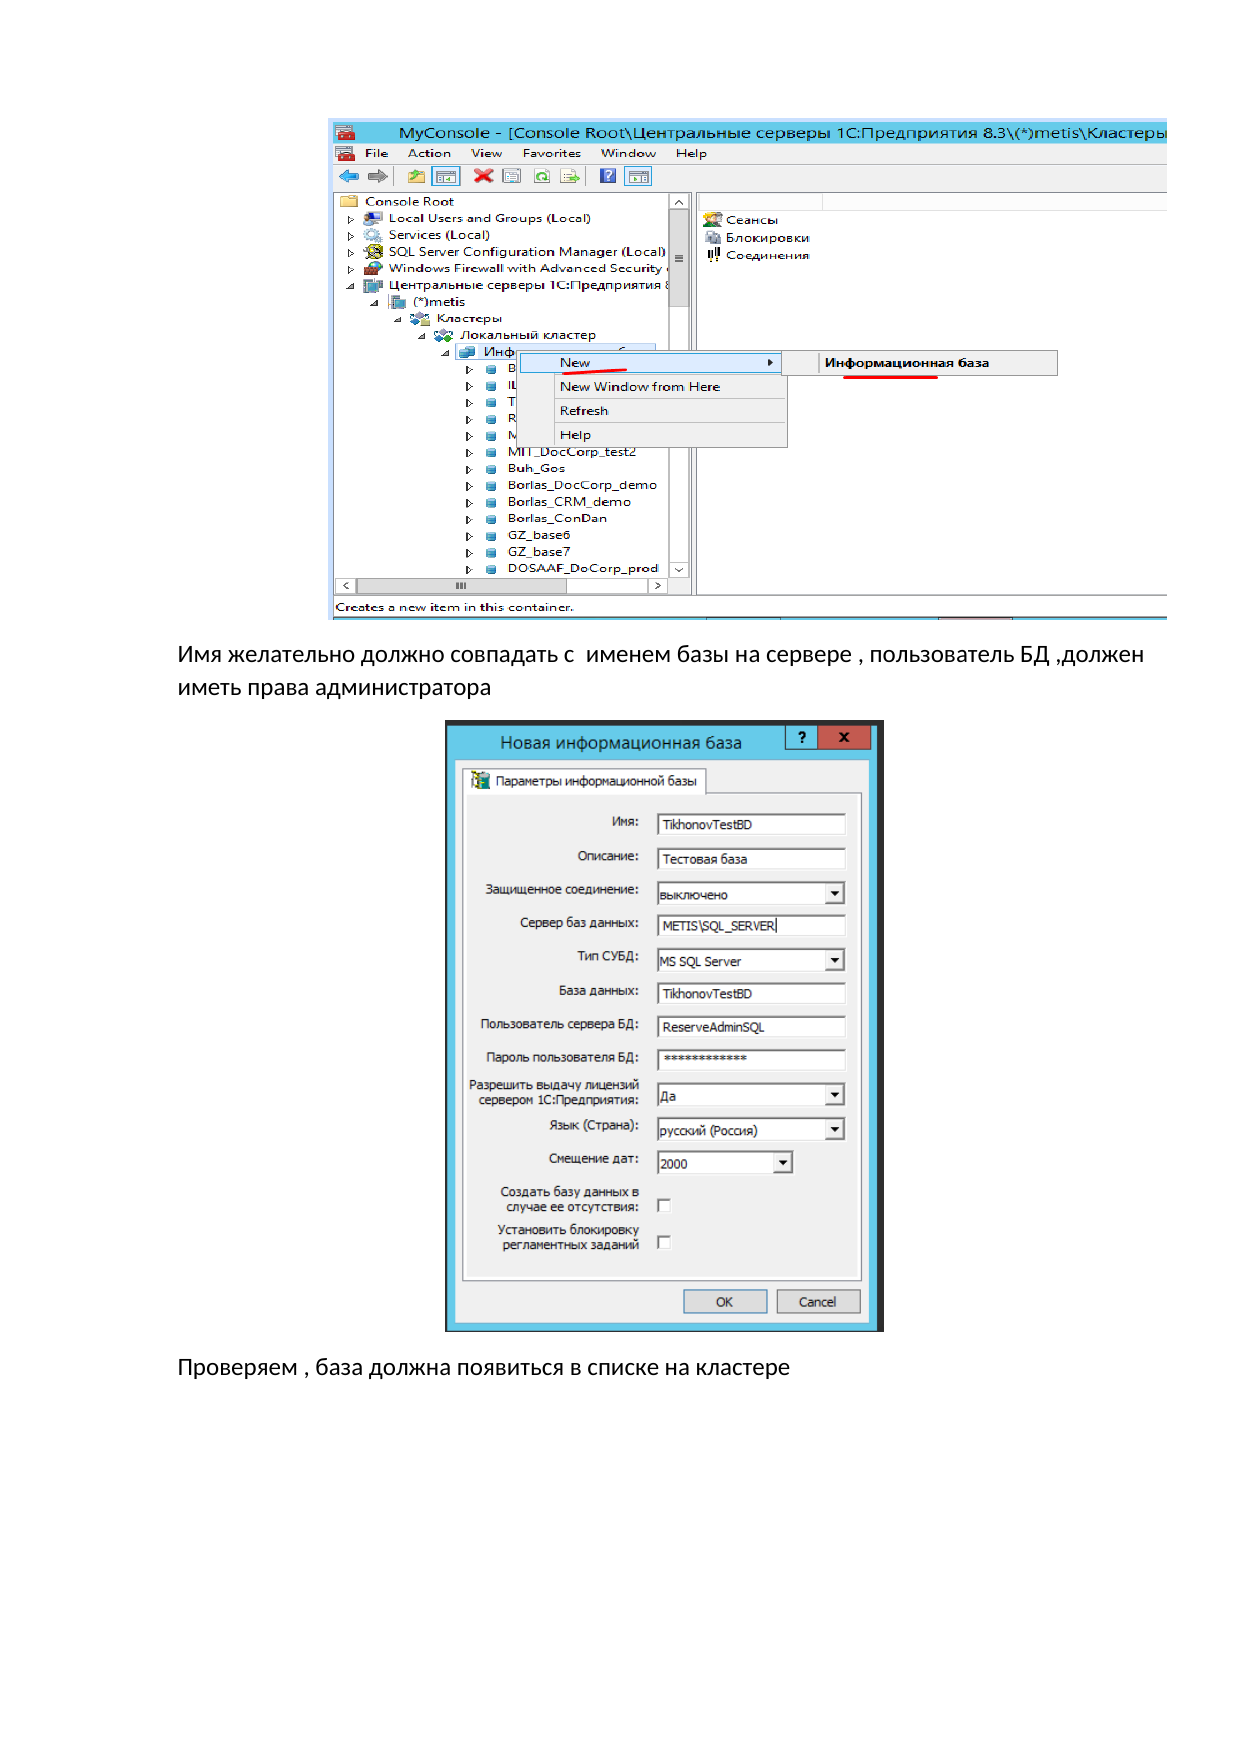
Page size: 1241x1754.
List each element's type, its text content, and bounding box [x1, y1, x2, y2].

text Имя желательно должно совпадать с именем базы на сервере , пользователь БД ,должен иметь права администратора [177, 638, 1152, 702]
picture [445, 720, 884, 1332]
text Проверяем , база должна появиться в списке на кластере [177, 1351, 1152, 1382]
picture [327, 118, 1167, 620]
